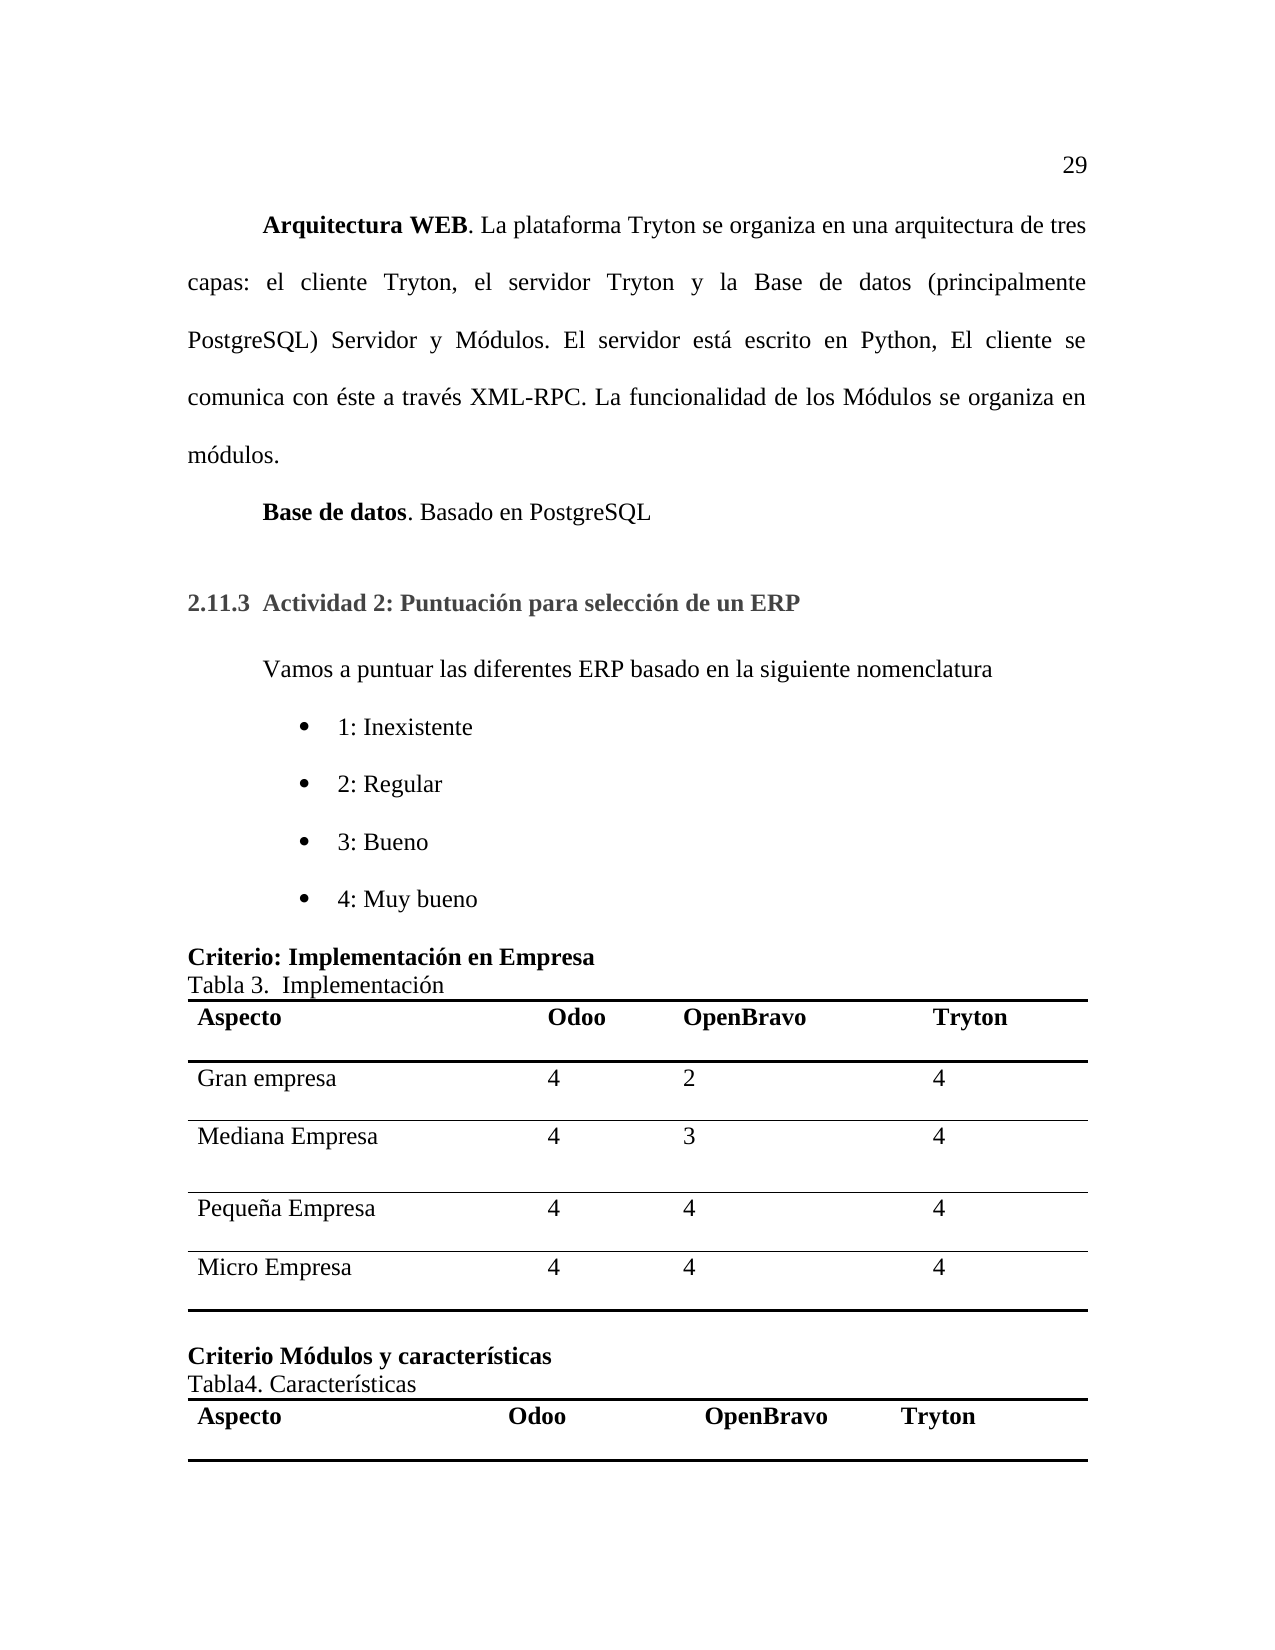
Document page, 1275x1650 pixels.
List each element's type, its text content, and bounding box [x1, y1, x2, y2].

table_header Tryton [891, 1401, 1087, 1459]
text Tabla 3. Implementación [187, 970, 1087, 999]
text Tabla4. Características [187, 1369, 1087, 1398]
text Criterio: Implementación en Empresa [187, 942, 1087, 970]
table_cell 4 [923, 1121, 1087, 1192]
table_cell Pequeña Empresa [188, 1193, 538, 1251]
table_cell 4 [673, 1252, 923, 1309]
table_header OpenBravo [673, 1002, 923, 1060]
text Base de datos. Basado en PostgreSQL [187, 497, 1087, 526]
table_cell 2 [673, 1063, 923, 1120]
table_header Odoo [538, 1002, 673, 1060]
table_cell 4 [923, 1252, 1087, 1309]
table_cell Mediana Empresa [188, 1121, 538, 1192]
list 3: Bueno [300, 827, 1087, 855]
table_cell Micro Empresa [188, 1252, 538, 1309]
table_cell 4 [538, 1193, 673, 1251]
table_cell 3 [673, 1121, 923, 1192]
table_header Aspecto [188, 1002, 538, 1060]
table_header Aspecto [188, 1401, 498, 1459]
table_cell 4 [538, 1121, 673, 1192]
text Arquitectura WEB. La plataforma Tryton se organiza en una arquitectura de tres capas: el cliente Tryton, el servidor Tryton y la Base de datos (principalmente PostgreSQL) Servidor y Módulos. El servidor está escrito en Python, El cliente se comunica con éste a través XML-RPC. La funcionalidad de los Módulos se organiza en módulos. [187, 210, 1087, 469]
list 4: Muy bueno [300, 884, 1087, 913]
text Criterio Módulos y características [187, 1341, 1087, 1369]
table_cell 4 [538, 1252, 673, 1309]
table_cell 4 [923, 1063, 1087, 1120]
list 2: Regular [300, 769, 1087, 798]
subtitle Actividad 2: Puntuación para selección de un ERP [187, 588, 1087, 617]
table_cell 4 [538, 1063, 673, 1120]
table_cell 4 [923, 1193, 1087, 1251]
table_cell 4 [673, 1193, 923, 1251]
list 1: Inexistente [300, 712, 1087, 740]
table_header Tryton [923, 1002, 1087, 1060]
table_cell Gran empresa [188, 1063, 538, 1120]
table_header OpenBravo [695, 1401, 891, 1459]
table_header Odoo [499, 1401, 695, 1459]
text Vamos a puntuar las diferentes ERP basado en la siguiente nomenclatura [187, 654, 1087, 683]
